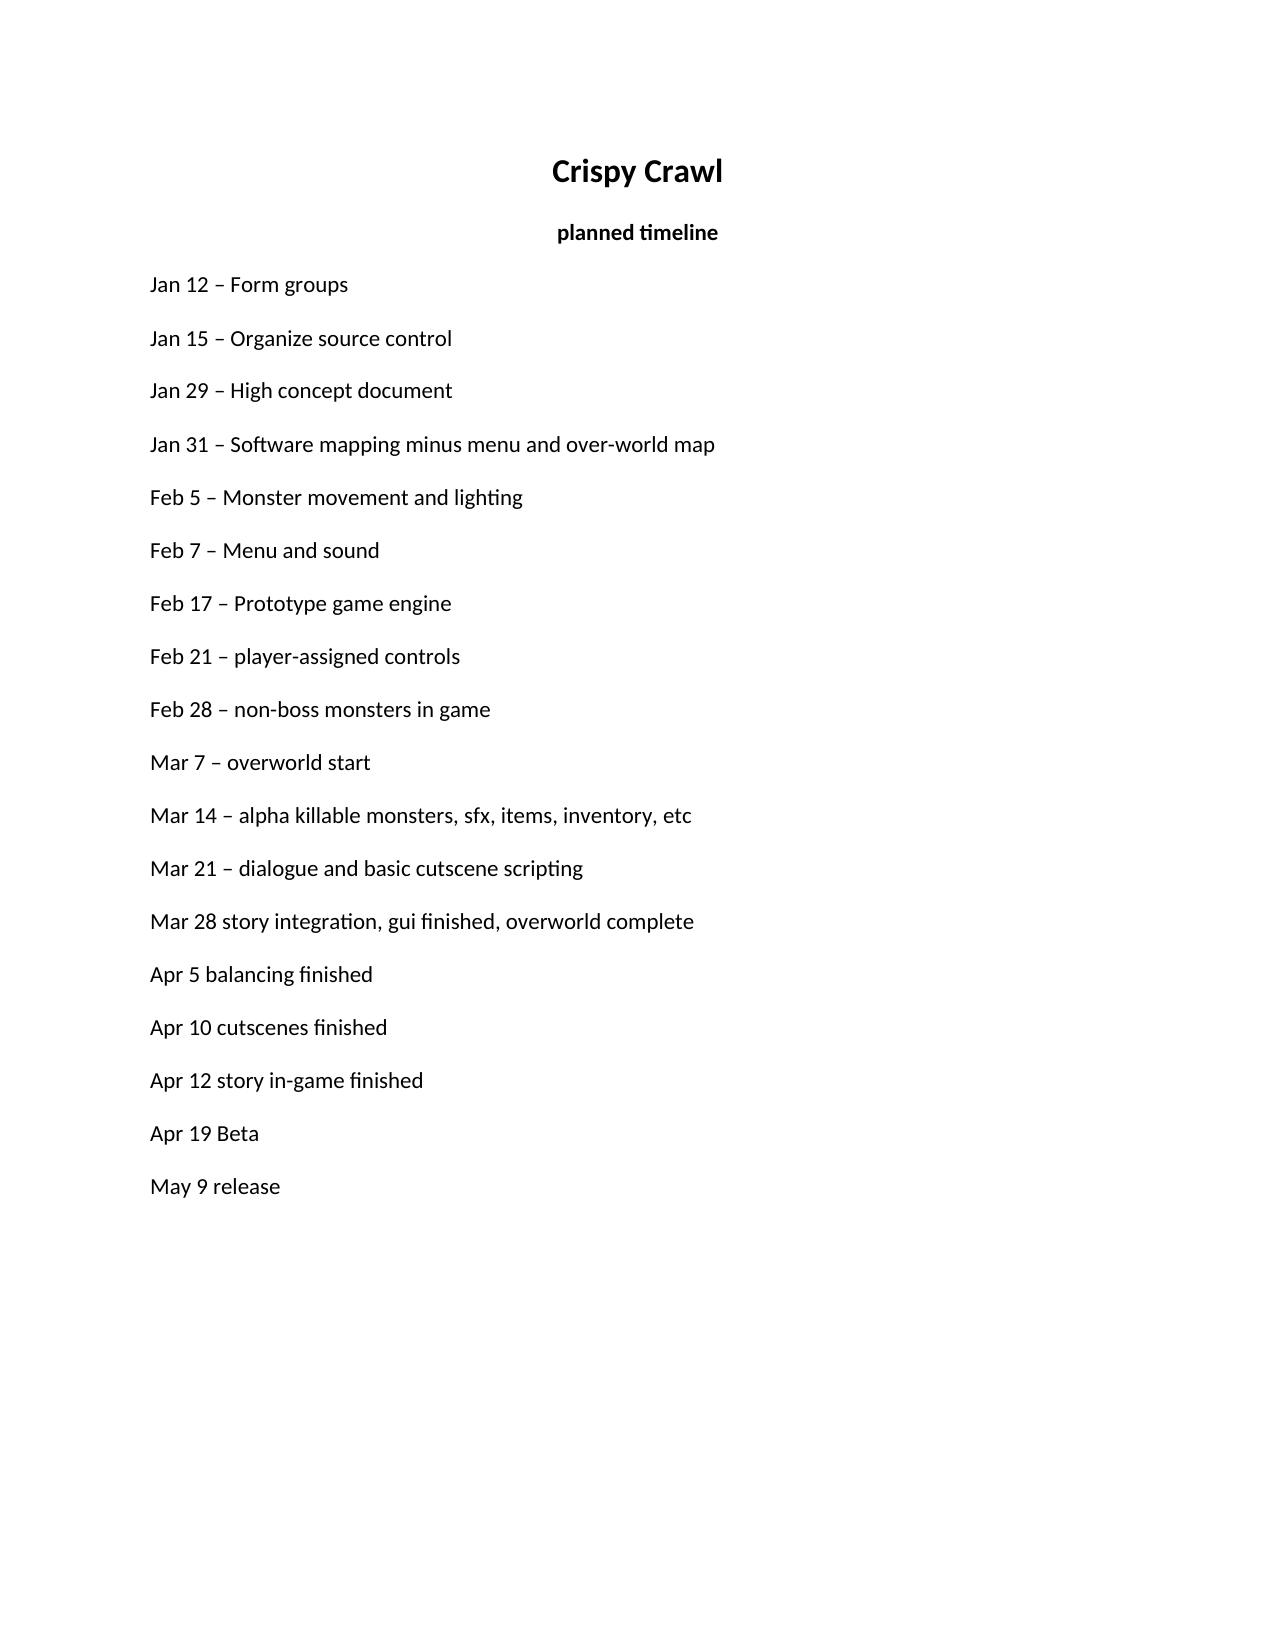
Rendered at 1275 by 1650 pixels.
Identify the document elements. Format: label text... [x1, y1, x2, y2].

text Apr 19 Beta [150, 1119, 1125, 1147]
text Mar 14 – alpha killable monsters, sfx, items, inventory, etc [150, 801, 1125, 829]
text Mar 7 – overworld start [150, 748, 1125, 776]
text Jan 15 – Organize source control [150, 324, 1125, 352]
text Mar 21 – dialogue and basic cutscene scripting [150, 854, 1125, 882]
text Mar 28 story integration, gui finished, overworld complete [150, 907, 1125, 935]
text Apr 10 cutscenes finished [150, 1013, 1125, 1041]
text Feb 28 – non-boss monsters in game [150, 695, 1125, 723]
text Apr 12 story in-game finished [150, 1066, 1125, 1094]
text Feb 17 – Prototype game engine [150, 589, 1125, 617]
text Jan 31 – Software mapping minus menu and over-world map [150, 430, 1125, 458]
text Jan 12 – Form groups [150, 271, 1125, 299]
text Feb 7 – Menu and sound [150, 536, 1125, 564]
text Feb 5 – Monster movement and lighting [150, 483, 1125, 511]
text Apr 5 balancing finished [150, 960, 1125, 988]
text May 9 release [150, 1172, 1125, 1200]
text Jan 29 – High concept document [150, 377, 1125, 405]
text planned timeline [150, 218, 1125, 246]
text Crispy Crawl [150, 150, 1125, 191]
text Feb 21 – player-assigned controls [150, 642, 1125, 670]
